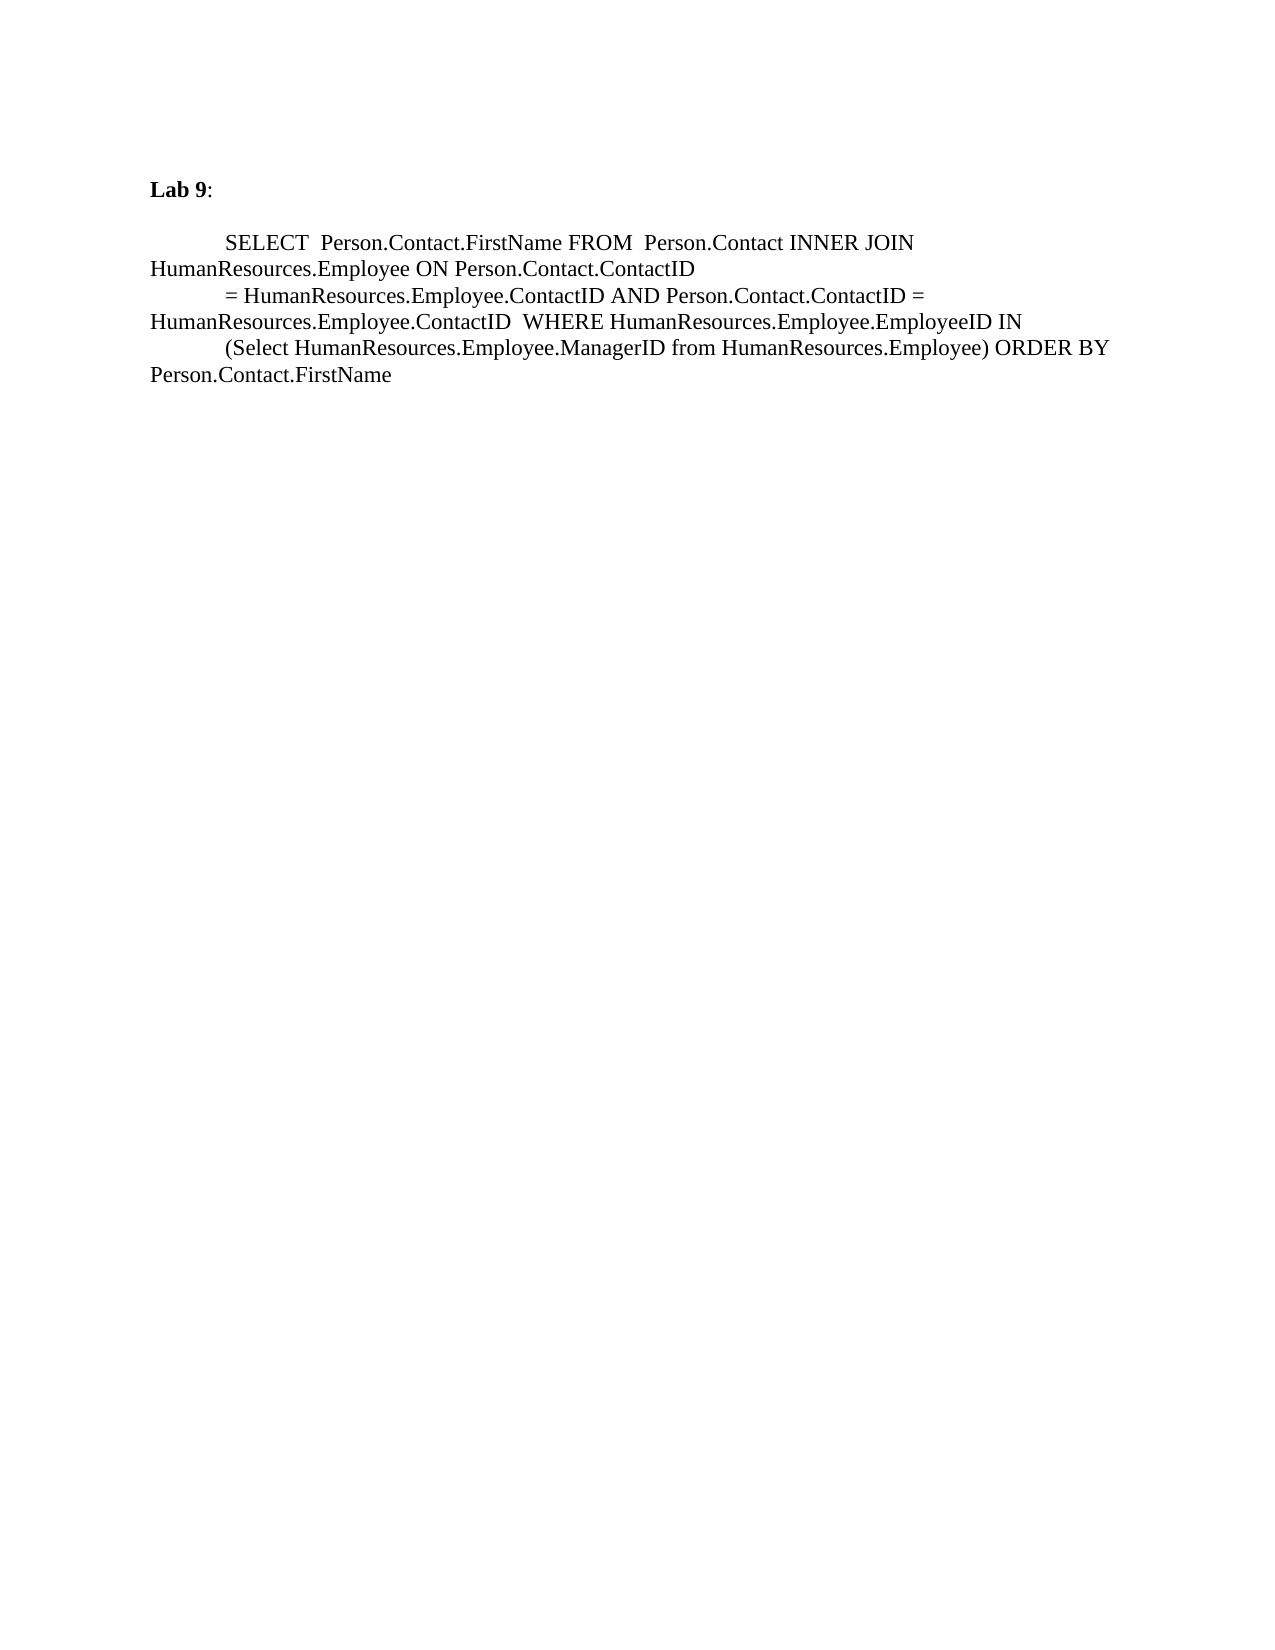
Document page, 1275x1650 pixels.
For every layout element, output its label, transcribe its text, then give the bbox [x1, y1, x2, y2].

text Lab 9: [150, 176, 1125, 203]
text SELECT Person.Contact.FirstName FROM Person.Contact INNER JOIN HumanResources.Employee ON Person.Contact.ContactID [150, 229, 1125, 282]
text = HumanResources.Employee.ContactID AND Person.Contact.ContactID = HumanResources.Employee.ContactID WHERE HumanResources.Employee.EmployeeID IN [150, 282, 1125, 334]
text (Select HumanResources.Employee.ManagerID from HumanResources.Employee) ORDER BY Person.Contact.FirstName [150, 334, 1125, 387]
